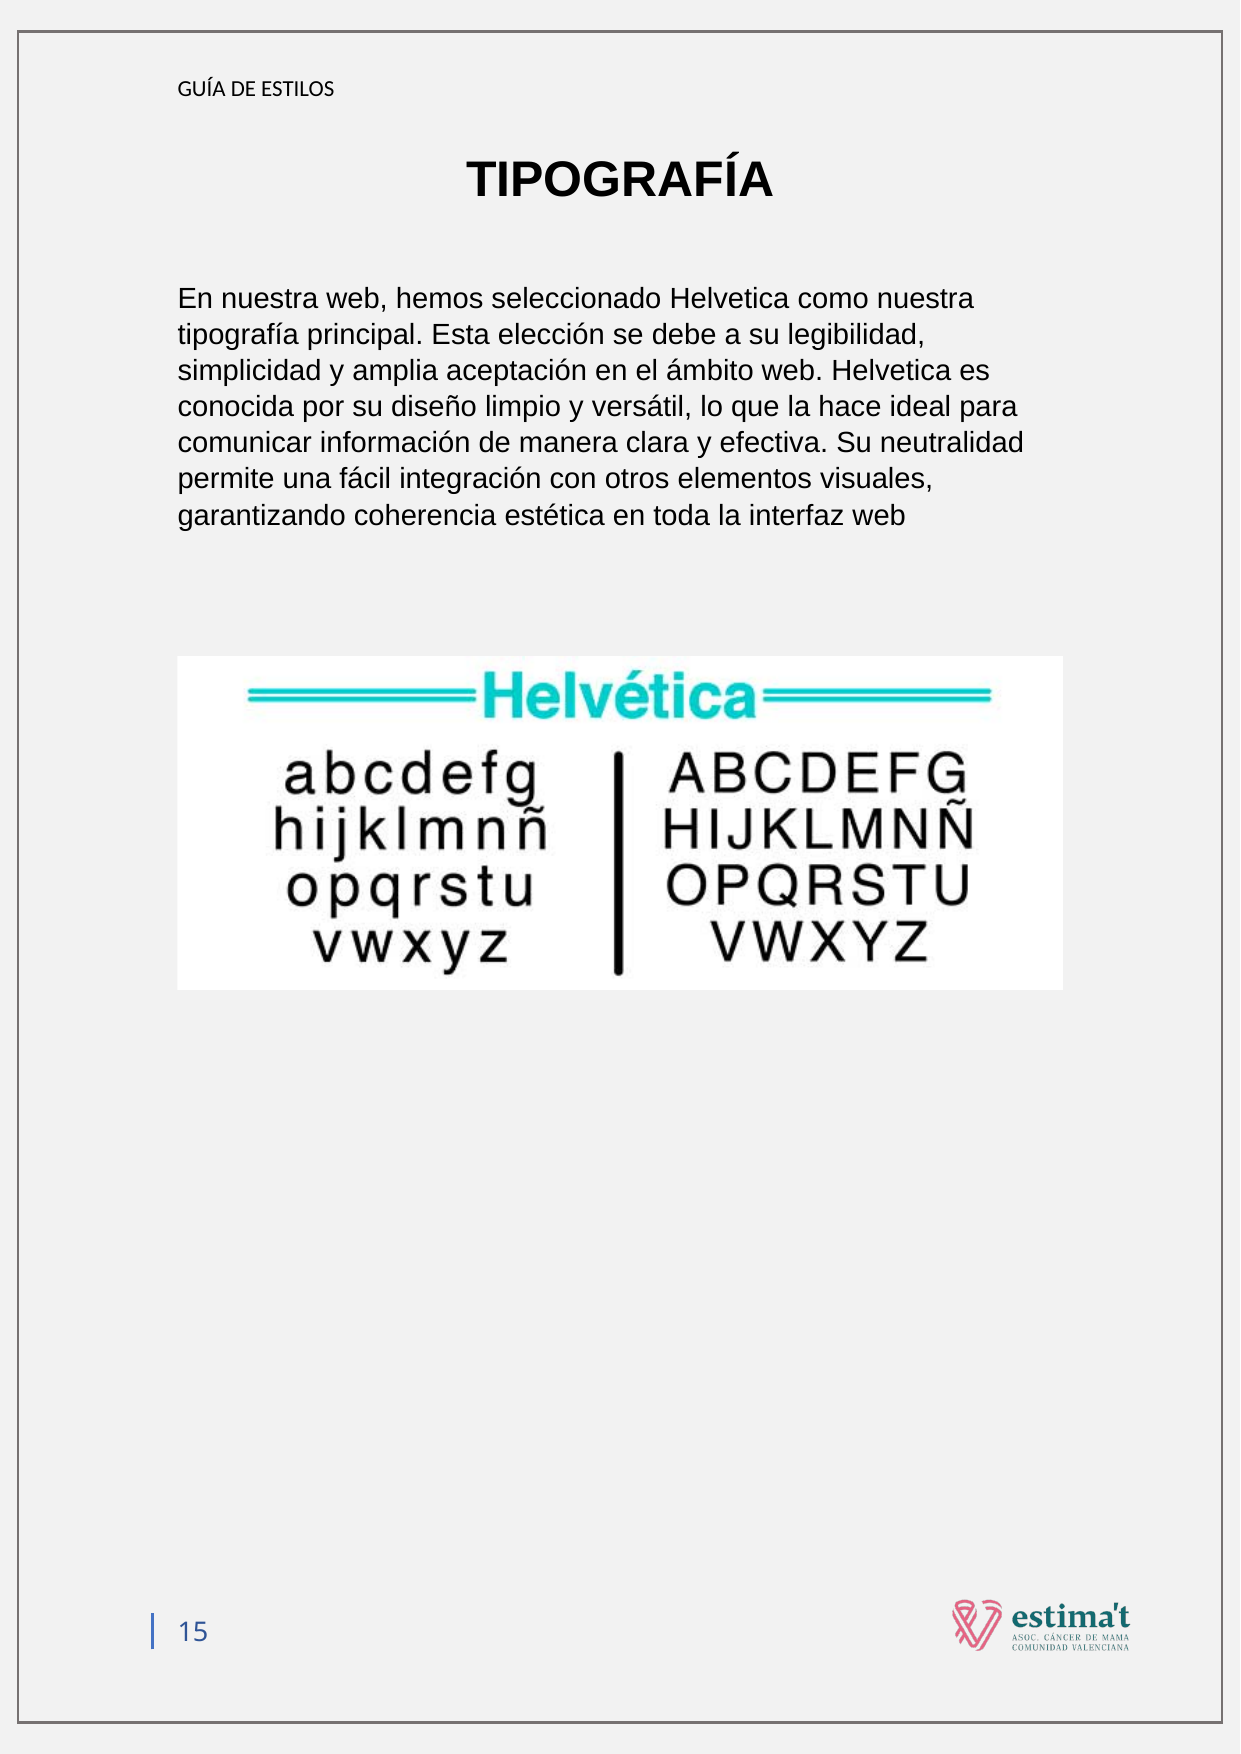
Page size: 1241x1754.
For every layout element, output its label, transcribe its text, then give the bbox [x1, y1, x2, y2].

picture [177, 656, 1063, 990]
text TIPOGRAFÍA [177, 149, 1063, 207]
picture [943, 1589, 1145, 1662]
text En nuestra web, hemos seleccionado Helvetica como nuestra tipografía principal. Esta elección se debe a su legibilidad, simplicidad y amplia aceptación en el ámbito web. Helvetica es conocida por su diseño limpio y versátil, lo que la hace ideal para comunicar información de manera clara y efectiva. Su neutralidad permite una fácil integración con otros elementos visuales, garantizando coherencia estética en toda la interfaz web [177, 281, 1063, 531]
